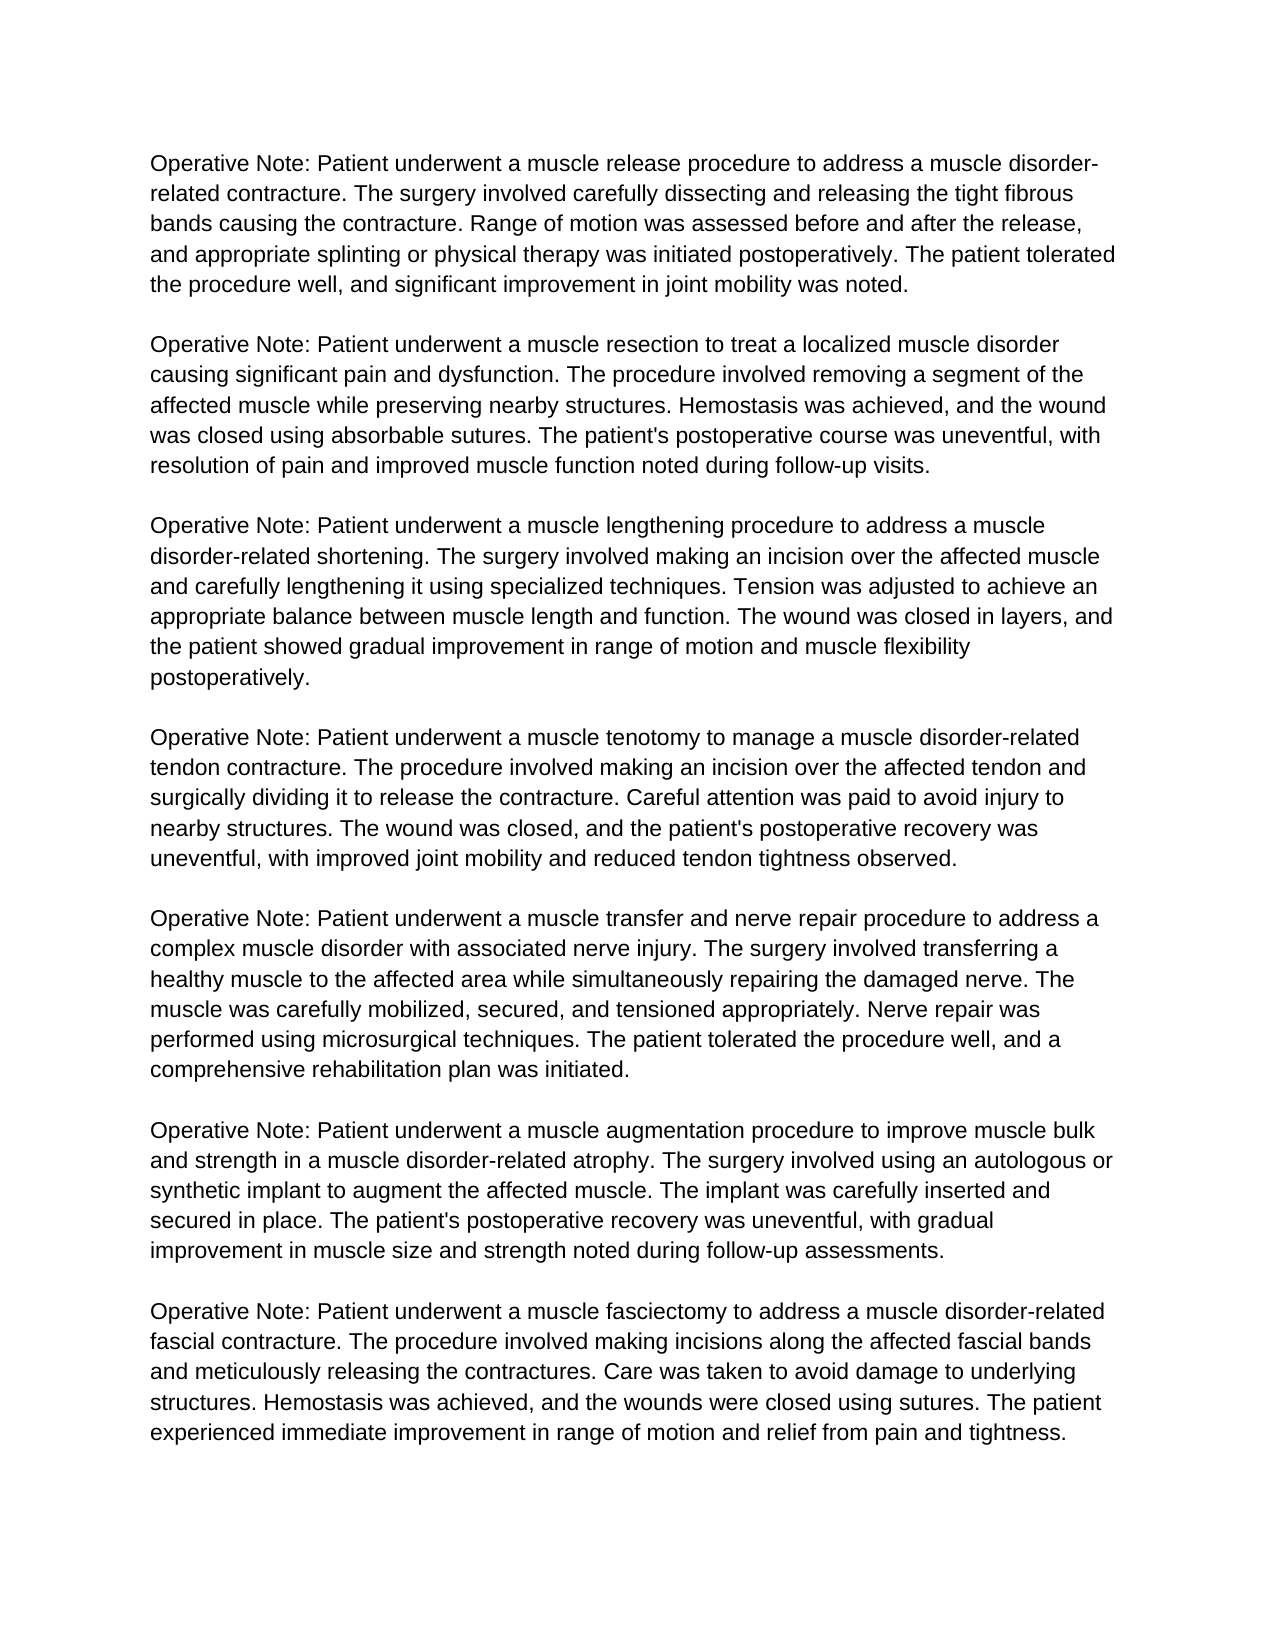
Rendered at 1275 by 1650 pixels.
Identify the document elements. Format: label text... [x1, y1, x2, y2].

text Operative Note: Patient underwent a muscle lengthening procedure to address a muscle disorder-related shortening. The surgery involved making an incision over the affected muscle and carefully lengthening it using specialized techniques. Tension was adjusted to achieve an appropriate balance between muscle length and function. The wound was closed in layers, and the patient showed gradual improvement in range of motion and muscle flexibility postoperatively. [150, 512, 1125, 690]
text Operative Note: Patient underwent a muscle transfer and nerve repair procedure to address a complex muscle disorder with associated nerve injury. The surgery involved transferring a healthy muscle to the affected area while simultaneously repairing the damaged nerve. The muscle was carefully mobilized, secured, and tensioned appropriately. Nerve repair was performed using microsurgical techniques. The patient tolerated the procedure well, and a comprehensive rehabilitation plan was initiated. [150, 905, 1125, 1083]
text Operative Note: Patient underwent a muscle release procedure to address a muscle disorder-related contracture. The surgery involved carefully dissecting and releasing the tight fibrous bands causing the contracture. Range of motion was assessed before and after the release, and appropriate splinting or physical therapy was initiated postoperatively. The patient tolerated the procedure well, and significant improvement in joint mobility was noted. [150, 150, 1125, 297]
text Operative Note: Patient underwent a muscle tenotomy to manage a muscle disorder-related tendon contracture. The procedure involved making an incision over the affected tendon and surgically dividing it to release the contracture. Careful attention was paid to avoid injury to nearby structures. The wound was closed, and the patient's postoperative recovery was uneventful, with improved joint mobility and reduced tendon tightness observed. [150, 724, 1125, 871]
text Operative Note: Patient underwent a muscle augmentation procedure to improve muscle bulk and strength in a muscle disorder-related atrophy. The surgery involved using an autologous or synthetic implant to augment the affected muscle. The implant was carefully inserted and secured in place. The patient's postoperative recovery was uneventful, with gradual improvement in muscle size and strength noted during follow-up assessments. [150, 1117, 1125, 1264]
text Operative Note: Patient underwent a muscle resection to treat a localized muscle disorder causing significant pain and dysfunction. The procedure involved removing a segment of the affected muscle while preserving nearby structures. Hemostasis was achieved, and the wound was closed using absorbable sutures. The patient's postoperative course was uneventful, with resolution of pain and improved muscle function noted during follow-up visits. [150, 331, 1125, 478]
text Operative Note: Patient underwent a muscle fasciectomy to address a muscle disorder-related fascial contracture. The procedure involved making incisions along the affected fascial bands and meticulously releasing the contractures. Care was taken to avoid damage to underlying structures. Hemostasis was achieved, and the wounds were closed using sutures. The patient experienced immediate improvement in range of motion and relief from pain and tightness. [150, 1298, 1125, 1445]
